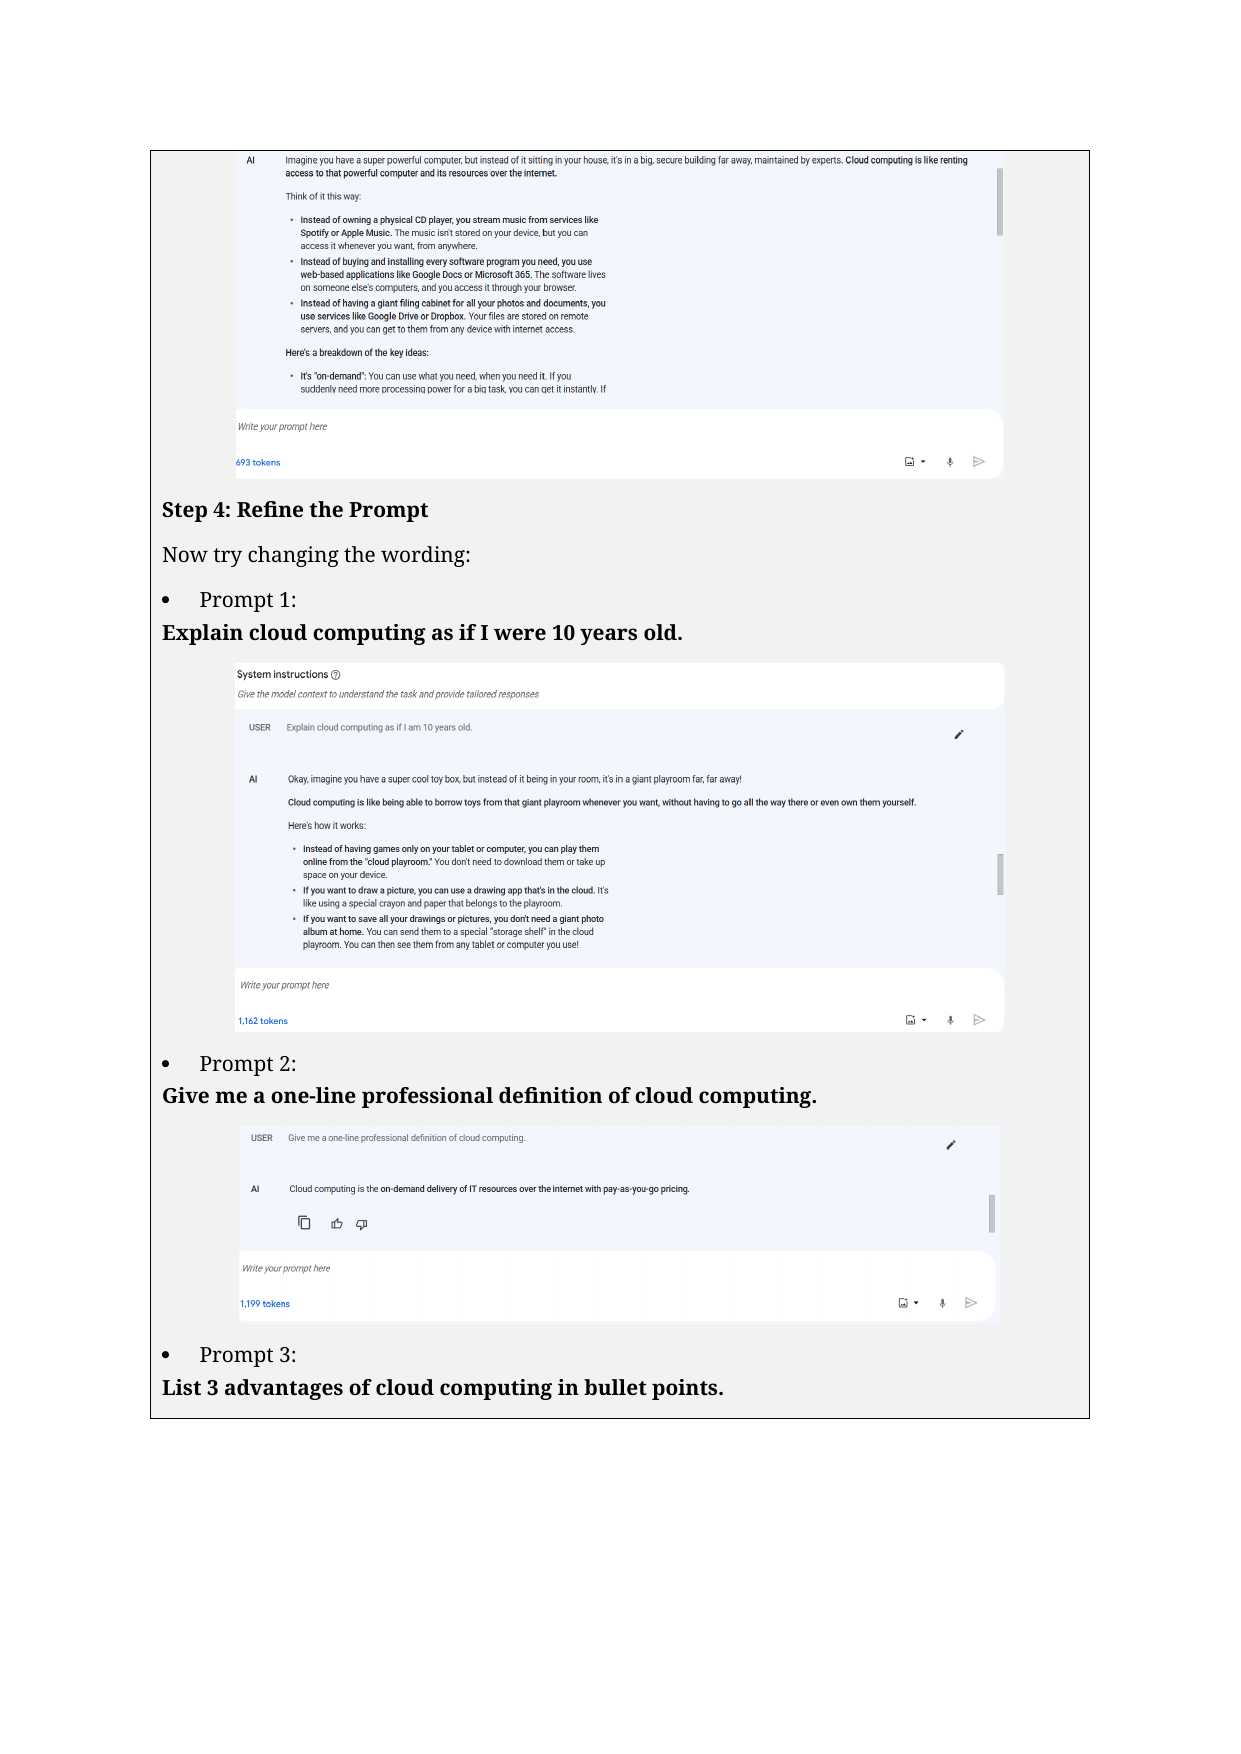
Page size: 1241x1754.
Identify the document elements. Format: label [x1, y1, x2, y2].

picture [235, 663, 1006, 1032]
picture [236, 151, 1005, 479]
table_header [151, 151, 1089, 1418]
picture [239, 1126, 1001, 1324]
